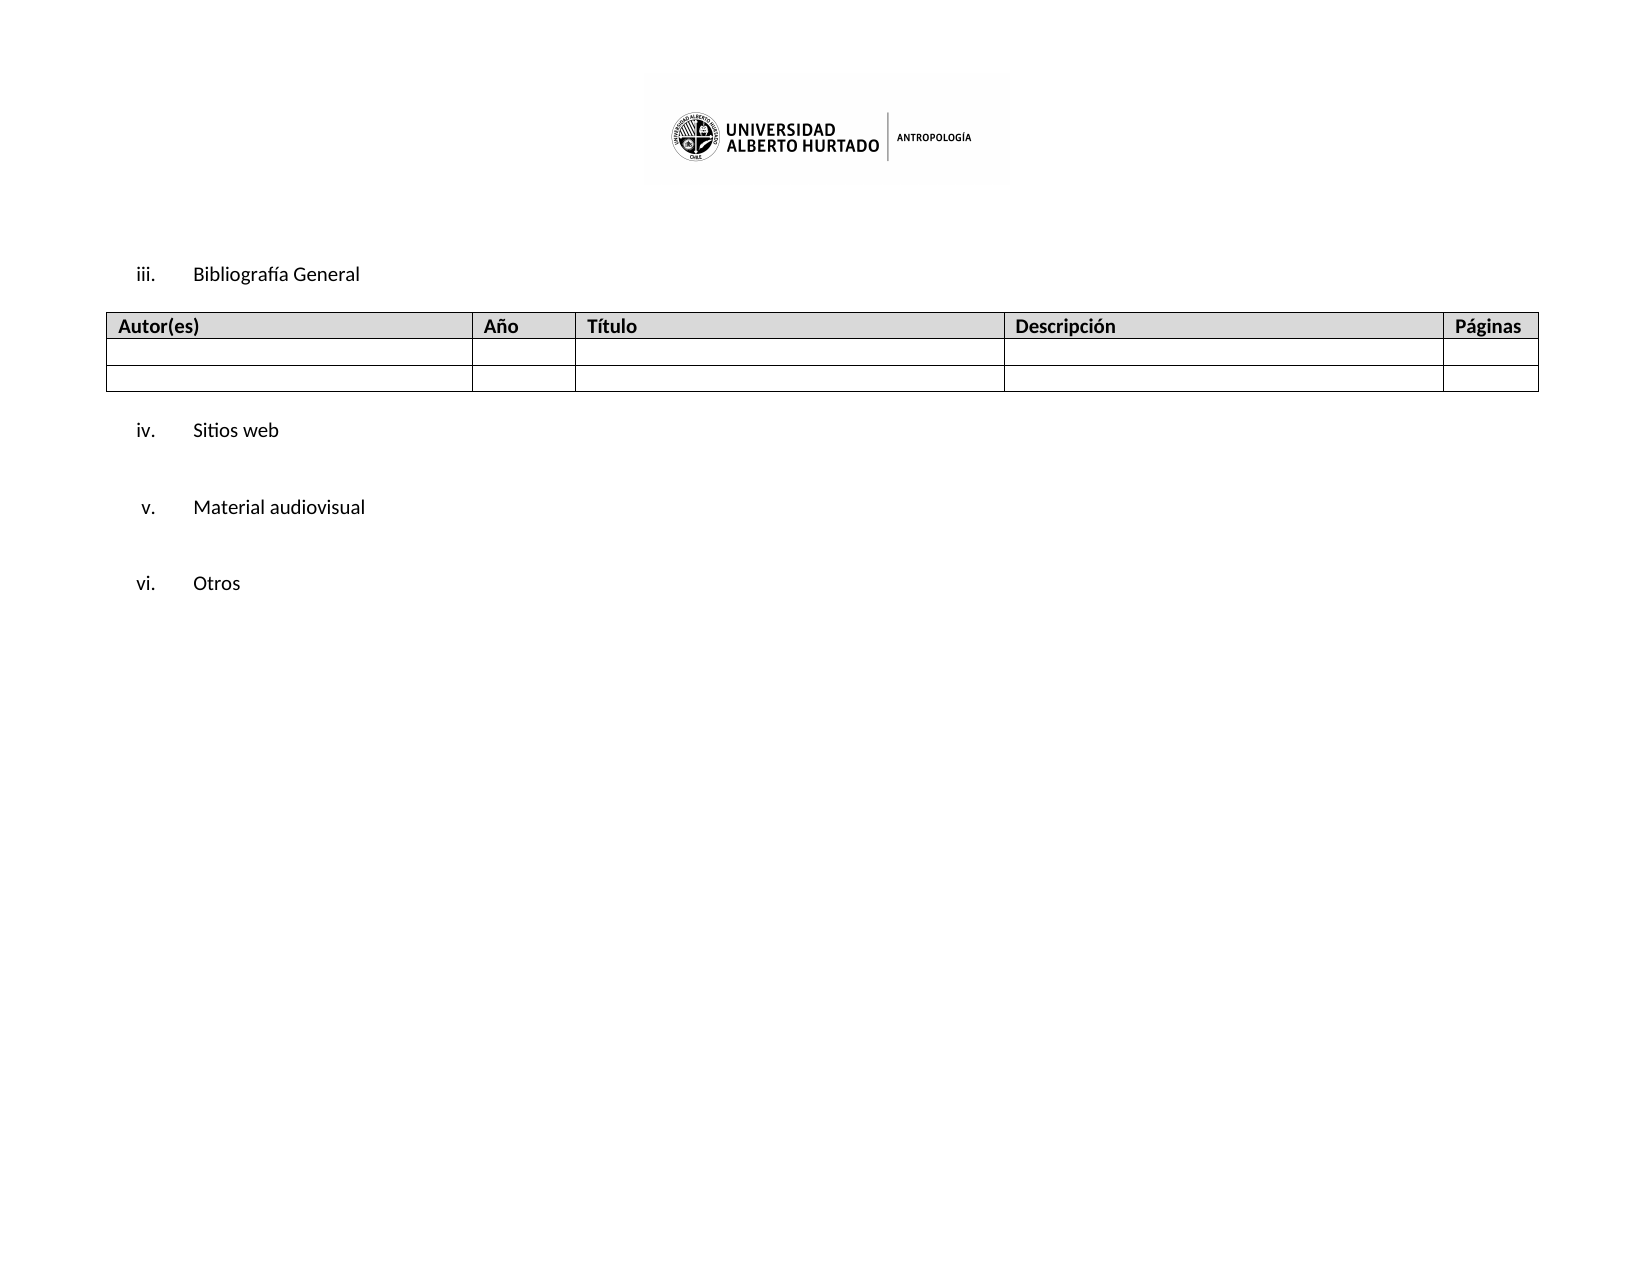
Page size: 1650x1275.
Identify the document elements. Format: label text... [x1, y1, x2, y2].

table_cell [576, 339, 1004, 365]
list Sitios web [156, 418, 1536, 443]
table_cell [1444, 366, 1538, 391]
table_header Autor(es) [107, 313, 472, 338]
table_cell [107, 366, 472, 391]
list Bibliografía General [156, 261, 1536, 286]
list Material audiovisual [156, 494, 1536, 519]
table_header Descripción [1005, 313, 1443, 338]
table_header Páginas [1444, 313, 1538, 338]
table_cell [1444, 339, 1538, 365]
list Otros [156, 570, 1536, 596]
table_cell [1005, 339, 1443, 365]
table_cell [473, 366, 575, 391]
table_cell [473, 339, 575, 365]
table_header Título [576, 313, 1004, 338]
table_cell [576, 366, 1004, 391]
table_cell [107, 339, 472, 365]
picture [643, 73, 1011, 185]
table_header Año [473, 313, 575, 338]
table_cell [1005, 366, 1443, 391]
